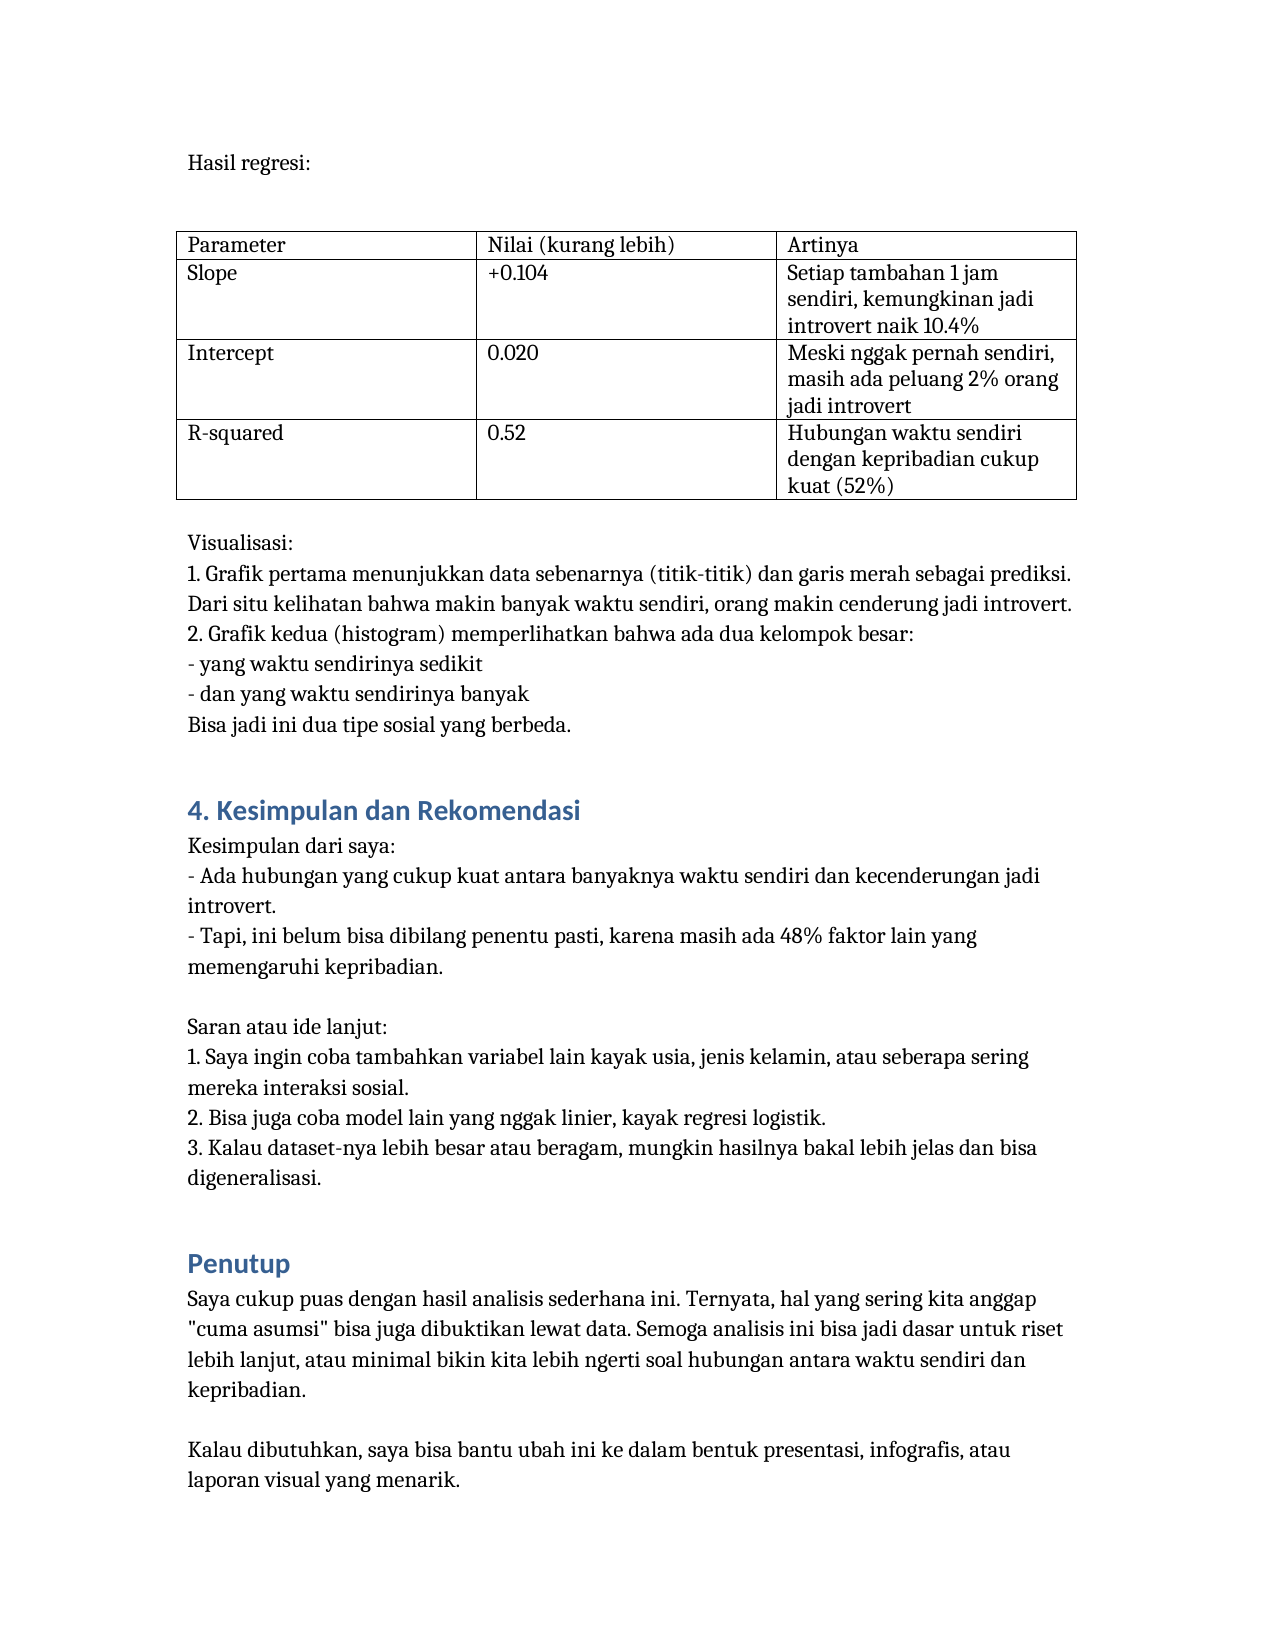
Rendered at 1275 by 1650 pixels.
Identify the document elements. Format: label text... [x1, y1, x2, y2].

table_header Parameter [177, 232, 476, 259]
text Saya cukup puas dengan hasil analisis sederhana ini. Ternyata, hal yang sering kita anggap "cuma asumsi" bisa juga dibuktikan lewat data. Semoga analisis ini bisa jadi dasar untuk riset lebih lanjut, atau minimal bikin kita lebih ngerti soal hubungan antara waktu sendiri dan kepribadian. Kalau dibutuhkan, saya bisa bantu ubah ini ke dalam bentuk presentasi, infografis, atau laporan visual yang menarik. [187, 1286, 1087, 1494]
table_header Artinya [777, 232, 1076, 259]
table_header Nilai (kurang lebih) [477, 232, 776, 259]
table_cell Setiap tambahan 1 jam sendiri, kemungkinan jadi introvert naik 10.4% [777, 260, 1076, 339]
table_cell Slope [177, 260, 476, 339]
table_cell +0.104 [477, 260, 776, 339]
table_cell Meski nggak pernah sendiri, masih ada peluang 2% orang jadi introvert [777, 340, 1076, 419]
table_cell 0.52 [477, 420, 776, 499]
table_cell Hubungan waktu sendiri dengan kepribadian cukup kuat (52%) [777, 420, 1076, 499]
table_cell R-squared [177, 420, 476, 499]
table_cell 0.020 [477, 340, 776, 419]
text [187, 150, 1087, 207]
table_cell Intercept [177, 340, 476, 419]
text Visualisasi: 1. Grafik pertama menunjukkan data sebenarnya (titik-titik) dan garis merah sebagai prediksi. Dari situ kelihatan bahwa makin banyak waktu sendiri, orang makin cenderung jadi introvert. 2. Grafik kedua (histogram) memperlihatkan bahwa ada dua kelompok besar: - yang waktu sendirinya sedikit - dan yang waktu sendirinya banyak Bisa jadi ini dua tipe sosial yang berbeda. [187, 500, 1087, 738]
text Kesimpulan dari saya: - Ada hubungan yang cukup kuat antara banyaknya waktu sendiri dan kecenderungan jadi introvert. - Tapi, ini belum bisa dibilang penentu pasti, karena masih ada 48% faktor lain yang memengaruhi kepribadian. Saran atau ide lanjut: 1. Saya ingin coba tambahkan variabel lain kayak usia, jenis kelamin, atau seberapa sering mereka interaksi sosial. 2. Bisa juga coba model lain yang nggak linier, kayak regresi logistik. 3. Kalau dataset-nya lebih besar atau beragam, mungkin hasilnya bakal lebih jelas dan bisa digeneralisasi. [187, 833, 1087, 1191]
subtitle 4. Kesimpulan dan Rekomendasi [187, 792, 1087, 827]
subtitle Penutup [187, 1245, 1087, 1281]
